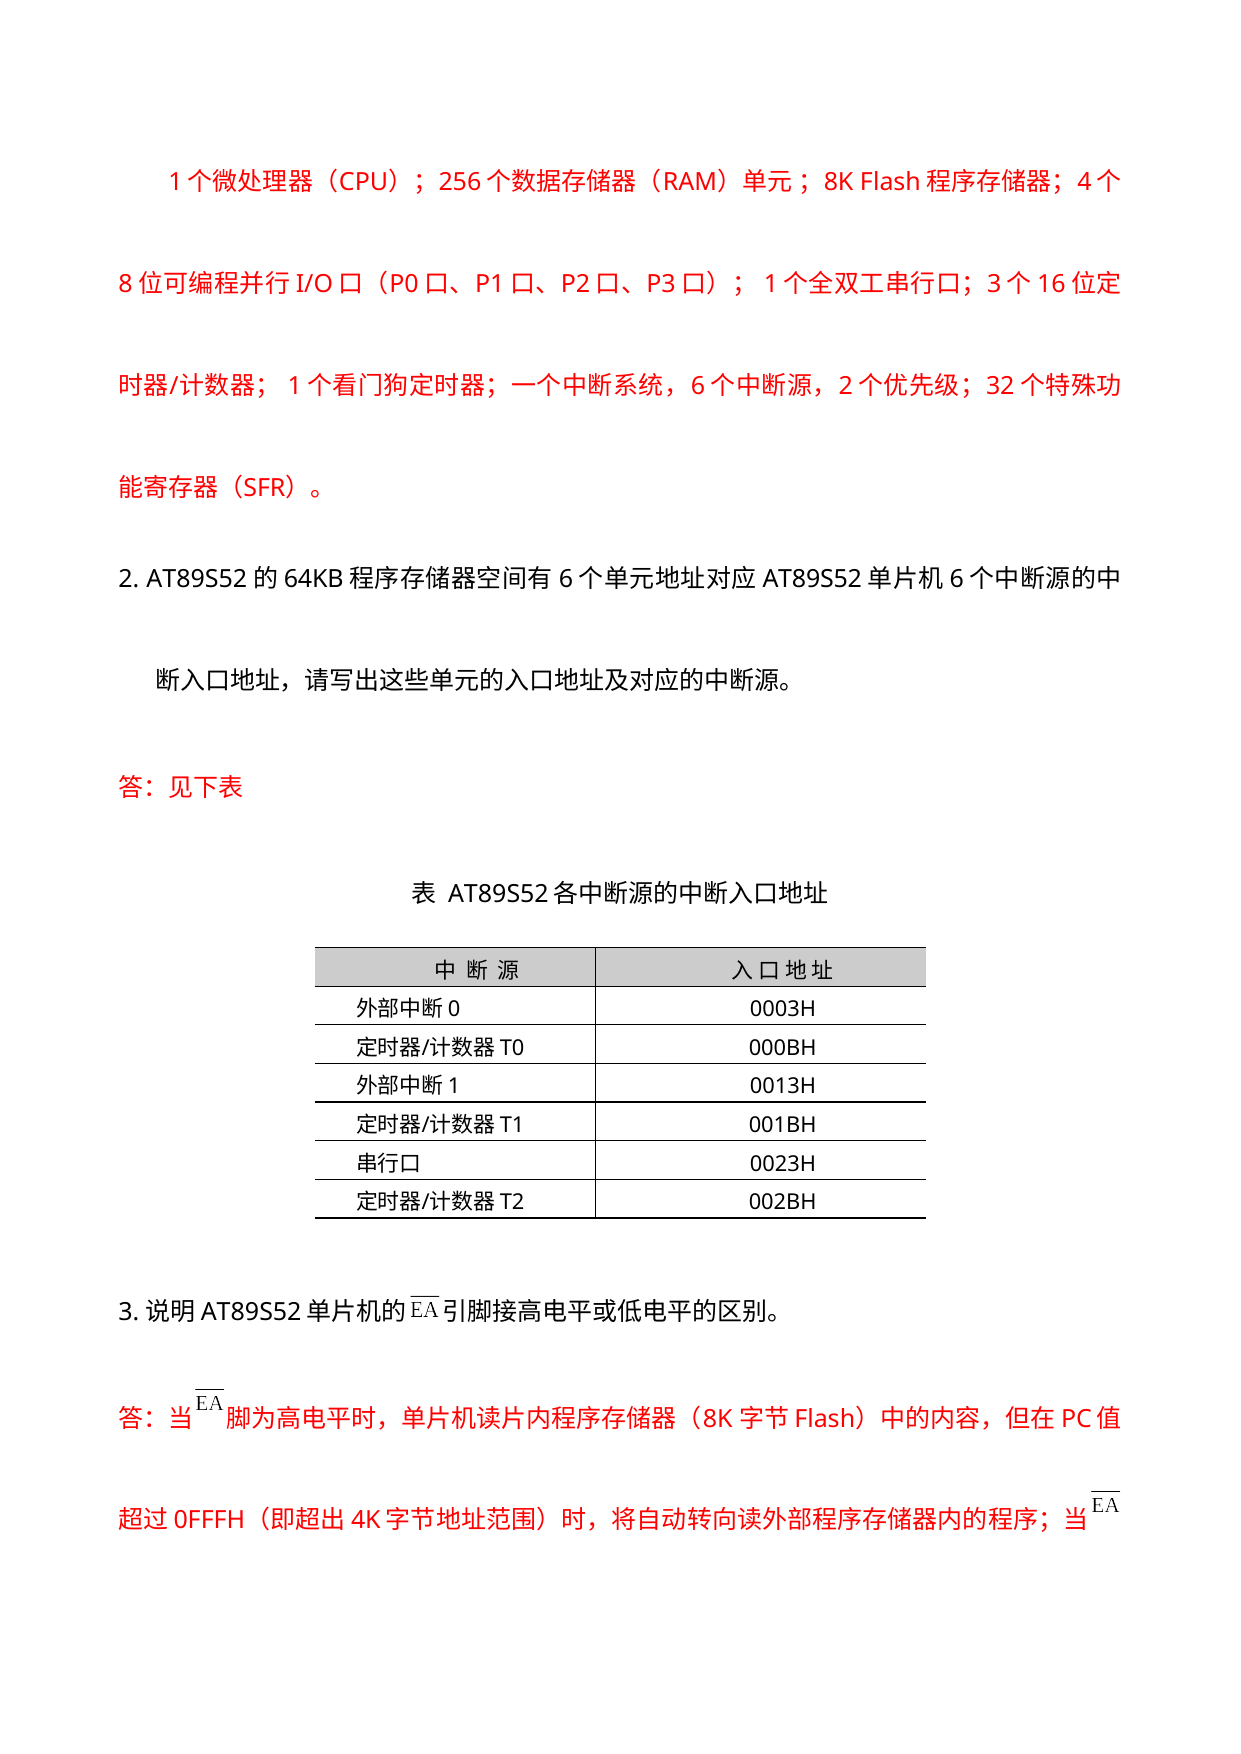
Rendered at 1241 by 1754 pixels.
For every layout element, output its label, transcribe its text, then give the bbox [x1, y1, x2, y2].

table_cell 000BH [596, 1025, 926, 1063]
table_header 入 口 地 址 [596, 948, 926, 986]
text 表 AT89S52各中断源的中断入口地址 [118, 858, 1122, 926]
table_header 中 断 源 [315, 948, 595, 986]
text 答：见下表 [118, 751, 1122, 819]
table_cell 外部中断0 [315, 987, 595, 1024]
table_cell 定时器/计数器T0 [315, 1025, 595, 1063]
table_cell 定时器/计数器T1 [315, 1103, 595, 1140]
table_cell 0003H [596, 987, 926, 1024]
table_cell 002BH [596, 1180, 926, 1217]
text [118, 1366, 1122, 1536]
table_cell 0013H [596, 1064, 926, 1101]
table_cell 0023H [596, 1141, 926, 1178]
table_cell 串行口 [315, 1141, 595, 1178]
table_cell 外部中断1 [315, 1064, 595, 1101]
text 3. 说明AT89S52单片机的引脚接高电平或低电平的区别。 [118, 1291, 1122, 1327]
text 1个微处理器（CPU）；256个数据存储器（RAM）单元 ；8K Flash程序存储器；4个8位可编程并行I/O口（P0口、P1口、P2口、P3口）； 1个全双工串行口；3个16位定时器/计数器； 1个看门狗定时器；一个中断系统，6个中断源，2个优先级；32个特殊功能寄存器（SFR）。 [118, 130, 1122, 503]
table_cell 定时器/计数器T2 [315, 1180, 595, 1217]
text 2. AT89S52的64KB程序存储器空间有6个单元地址对应AT89S52单片机6个中断源的中断入口地址，请写出这些单元的入口地址及对应的中断源。 [118, 542, 1122, 712]
table_cell 001BH [596, 1103, 926, 1140]
